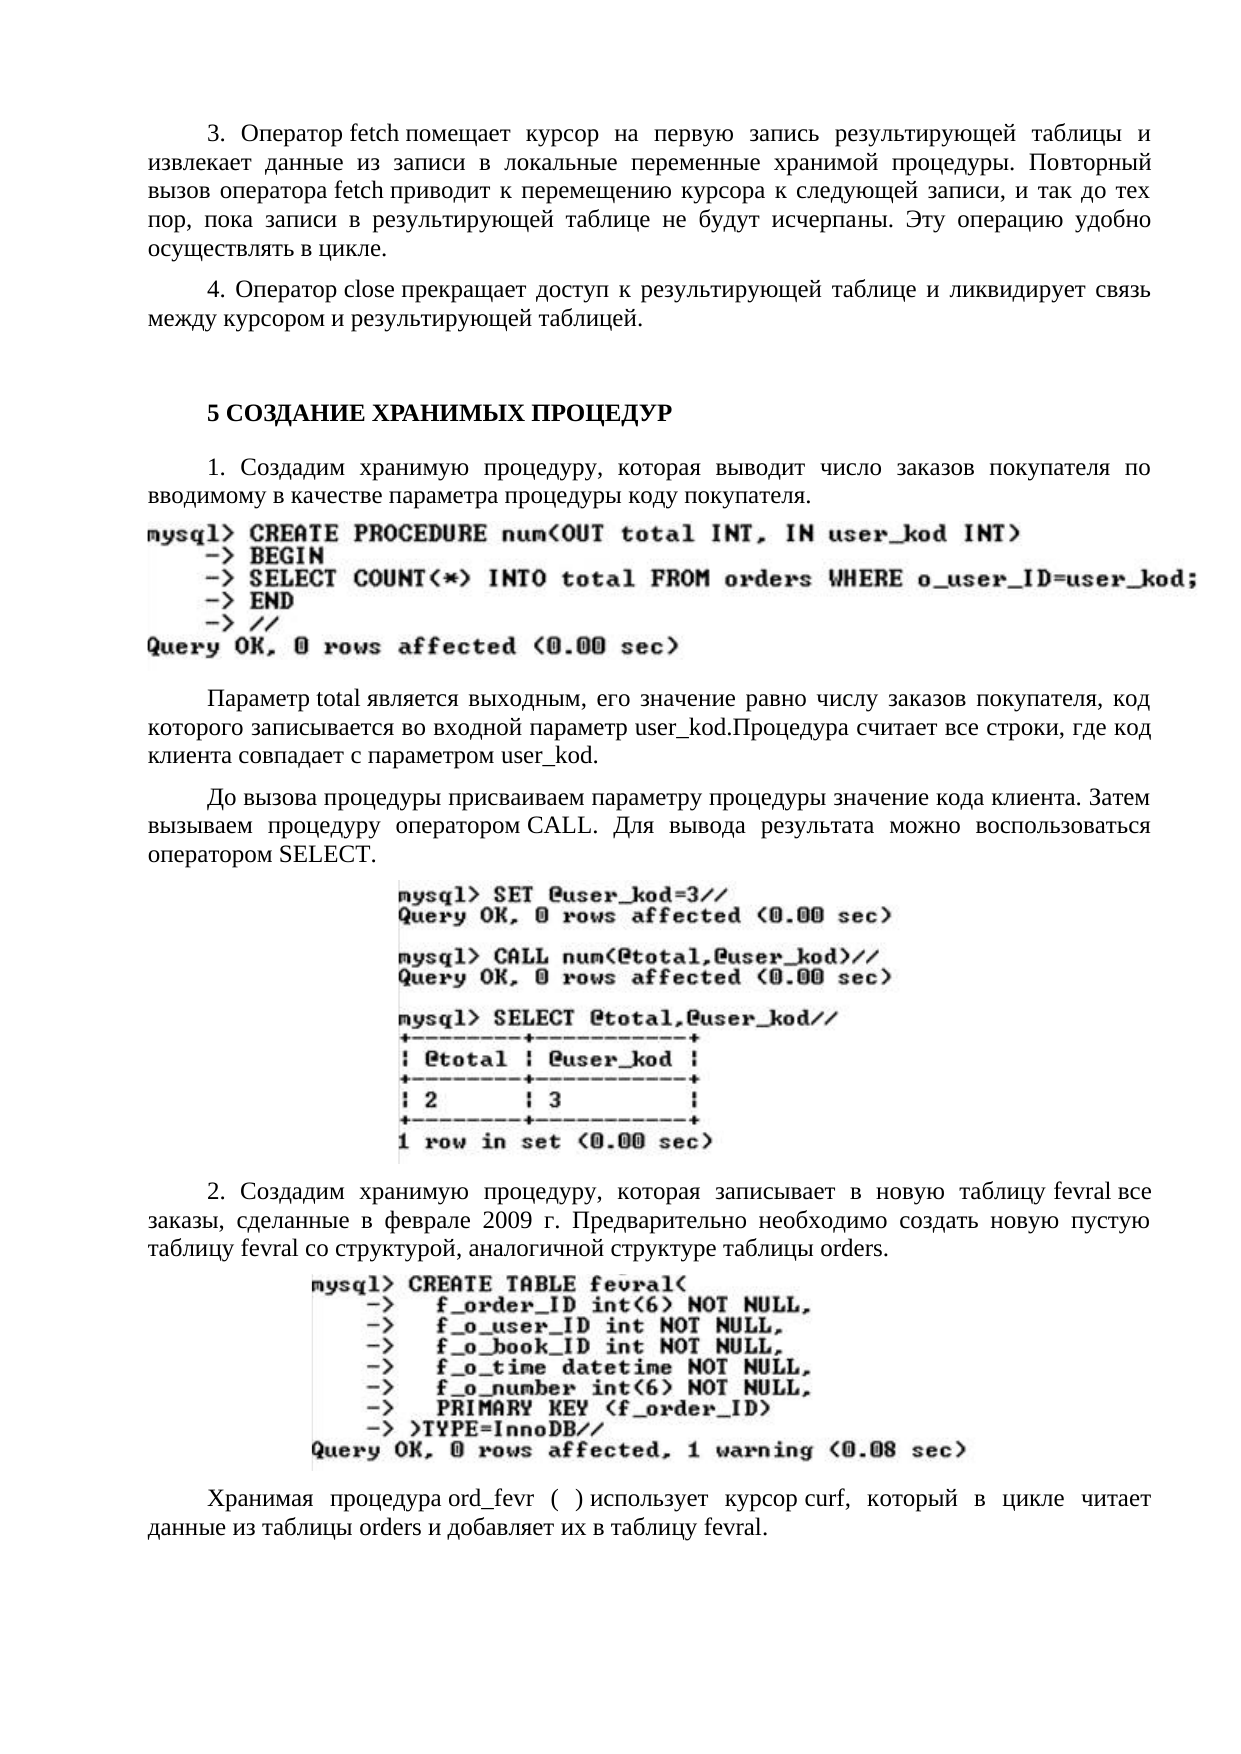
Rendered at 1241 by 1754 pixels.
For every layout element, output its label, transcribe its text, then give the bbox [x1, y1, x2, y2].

text 3. Оператор fetch помещает курсор на первую запись результирующей таблицы и извлекает данные из записи в локальные переменные хранимой процедуры. Повторный вызов оператора fetch приводит к перемещению курсора к следующей записи, и так до тех пор, пока записи в результирующей таблице не будут исчерпаны. Эту операцию удобно осуществлять в цикле. [148, 118, 1152, 262]
picture [147, 521, 1216, 671]
text 2. Создадим хранимую процедуру, которая записывает в новую таблицу fevral все заказы, сделанные в феврале 2009 г. Предварительно необходимо создать новую пустую таблицу fevral со структурой, аналогичной структуре таблицы orders. [148, 1176, 1152, 1262]
text До вызова процедуры присваиваем параметру процедуры значение кода клиента. Затем вызываем процедуру оператором CALL. Для вывода результата можно воспользоваться оператором SELECT. [148, 782, 1152, 868]
picture [311, 1274, 988, 1471]
text 4. Оператор close прекращает доступ к результирующей таблице и ликвидирует связь между курсором и результирующей таблицей. [148, 274, 1152, 332]
subtitle Создание хранимых процедур [148, 398, 1152, 427]
text Параметр total является выходным, его значение равно числу заказов покупателя, код которого записывается во входной параметр user_kod.Процедура считает все строки, где код клиента совпадает с параметром user_kod. [148, 683, 1152, 769]
picture [398, 880, 901, 1164]
text Хранимая процедура ord_fevr ( ) использует курсор curf, который в цикле читает данные из таблицы orders и добавляет их в таблицу fevral. [148, 1483, 1152, 1540]
text 1. Создадим хранимую процедуру, которая выводит число заказов покупателя по вводимому в качестве параметра процедуры коду покупателя. [148, 452, 1152, 509]
